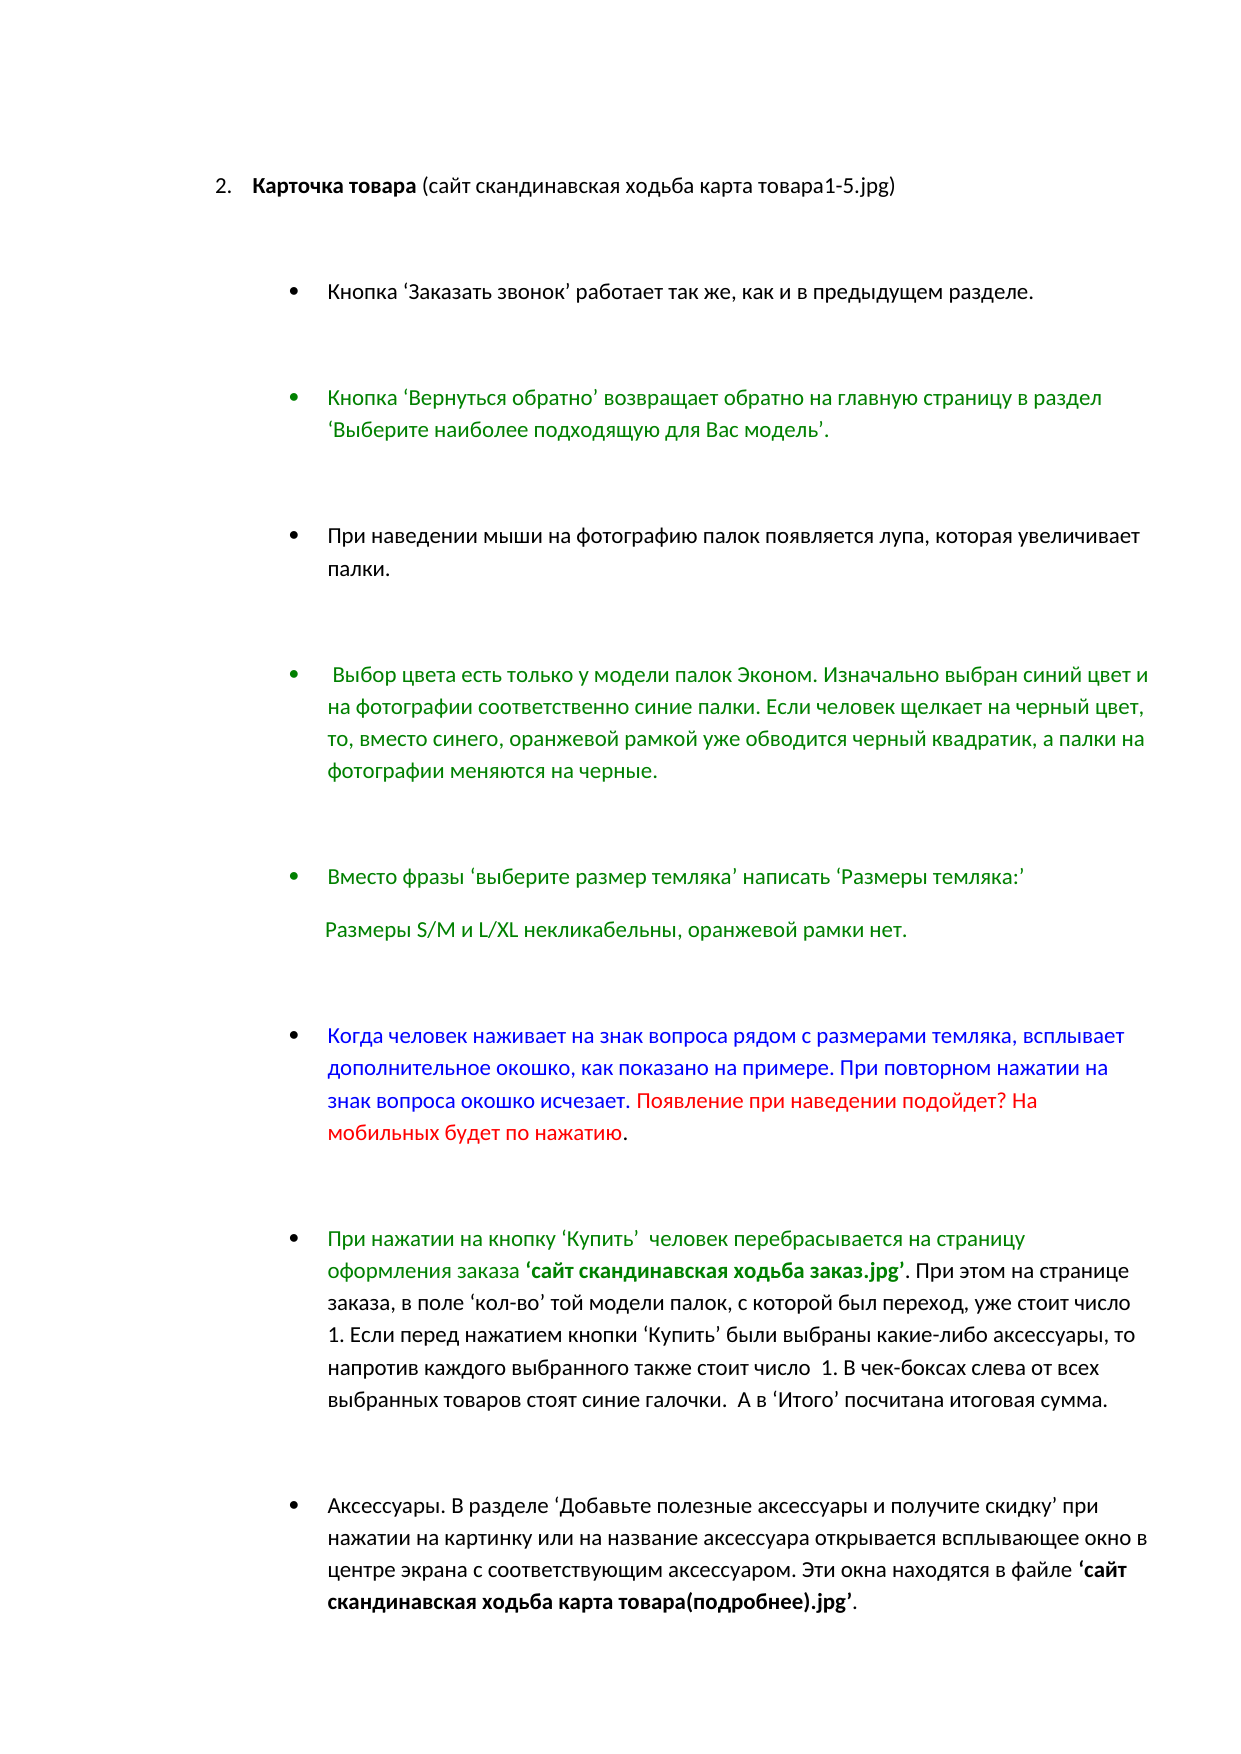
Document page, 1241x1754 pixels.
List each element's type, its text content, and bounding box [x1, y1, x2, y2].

list При нажатии на кнопку ‘Купить’ человек перебрасывается на страницу оформления заказа ‘сайт скандинавская ходьба заказ.jpg’. При этом на странице заказа, в поле ‘кол-во’ той модели палок, с которой был переход, уже стоит число 1. Если перед нажатием кнопки ‘Купить’ были выбраны какие-либо аксессуары, то напротив каждого выбранного также стоит число 1. В чек-боксах слева от всех выбранных товаров стоят синие галочки. А в ‘Итого’ посчитана итоговая сумма. [290, 1224, 1152, 1413]
list Карточка товара (сайт скандинавская ходьба карта товара1-5.jpg) [215, 171, 1152, 199]
list Выбор цвета есть только у модели палок Эконом. Изначально выбран синий цвет и на фотографии соответственно синие палки. Если человек щелкает на черный цвет, то, вместо синего, оранжевой рамкой уже обводится черный квадратик, а палки на фотографии меняются на черные. [290, 660, 1152, 784]
list Когда человек наживает на знак вопроса рядом с размерами темляка, всплывает дополнительное окошко, как показано на примере. При повторном нажатии на знак вопроса окошко исчезает. Появление при наведении подойдет? На мобильных будет по нажатию. [290, 1021, 1152, 1146]
list Вместо фразы ‘выберите размер темляка’ написать ‘Размеры темляка:’ [290, 862, 1152, 890]
list При наведении мыши на фотографию палок появляется лупа, которая увеличивает палки. [290, 521, 1152, 582]
list Кнопка ‘Вернуться обратно’ возвращает обратно на главную страницу в раздел ‘Выберите наиболее подходящую для Вас модель’. [290, 383, 1152, 443]
list Аксессуары. В разделе ‘Добавьте полезные аксессуары и получите скидку’ при нажатии на картинку или на название аксессуара открывается всплывающее окно в центре экрана с соответствующим аксессуаром. Эти окна находятся в файле ‘сайт скандинавская ходьба карта товара(подробнее).jpg’. [290, 1491, 1152, 1616]
list Размеры S/M и L/XL некликабельны, оранжевой рамки нет. [325, 915, 1152, 943]
list Кнопка ‘Заказать звонок’ работает так же, как и в предыдущем разделе. [290, 277, 1152, 305]
